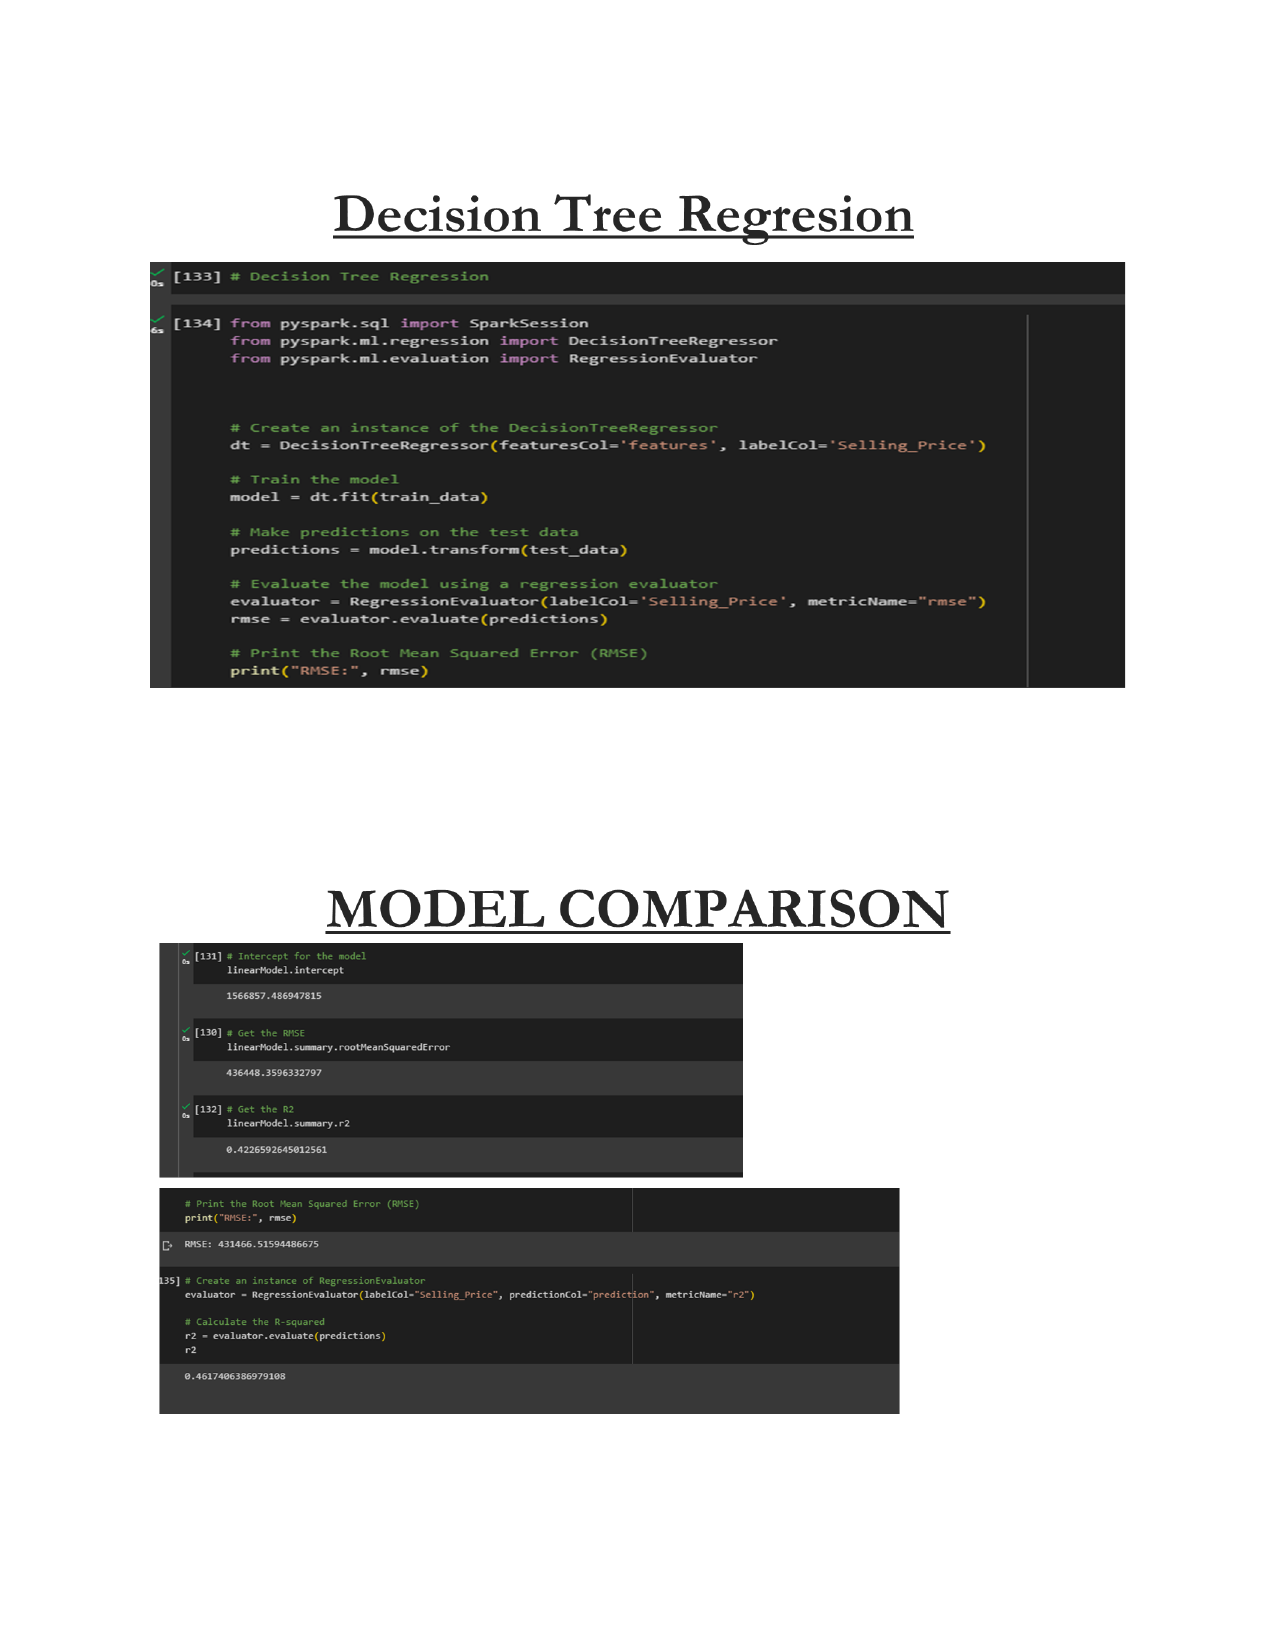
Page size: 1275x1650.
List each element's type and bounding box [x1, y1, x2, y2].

picture [150, 842, 1125, 1414]
picture [150, 150, 1125, 688]
